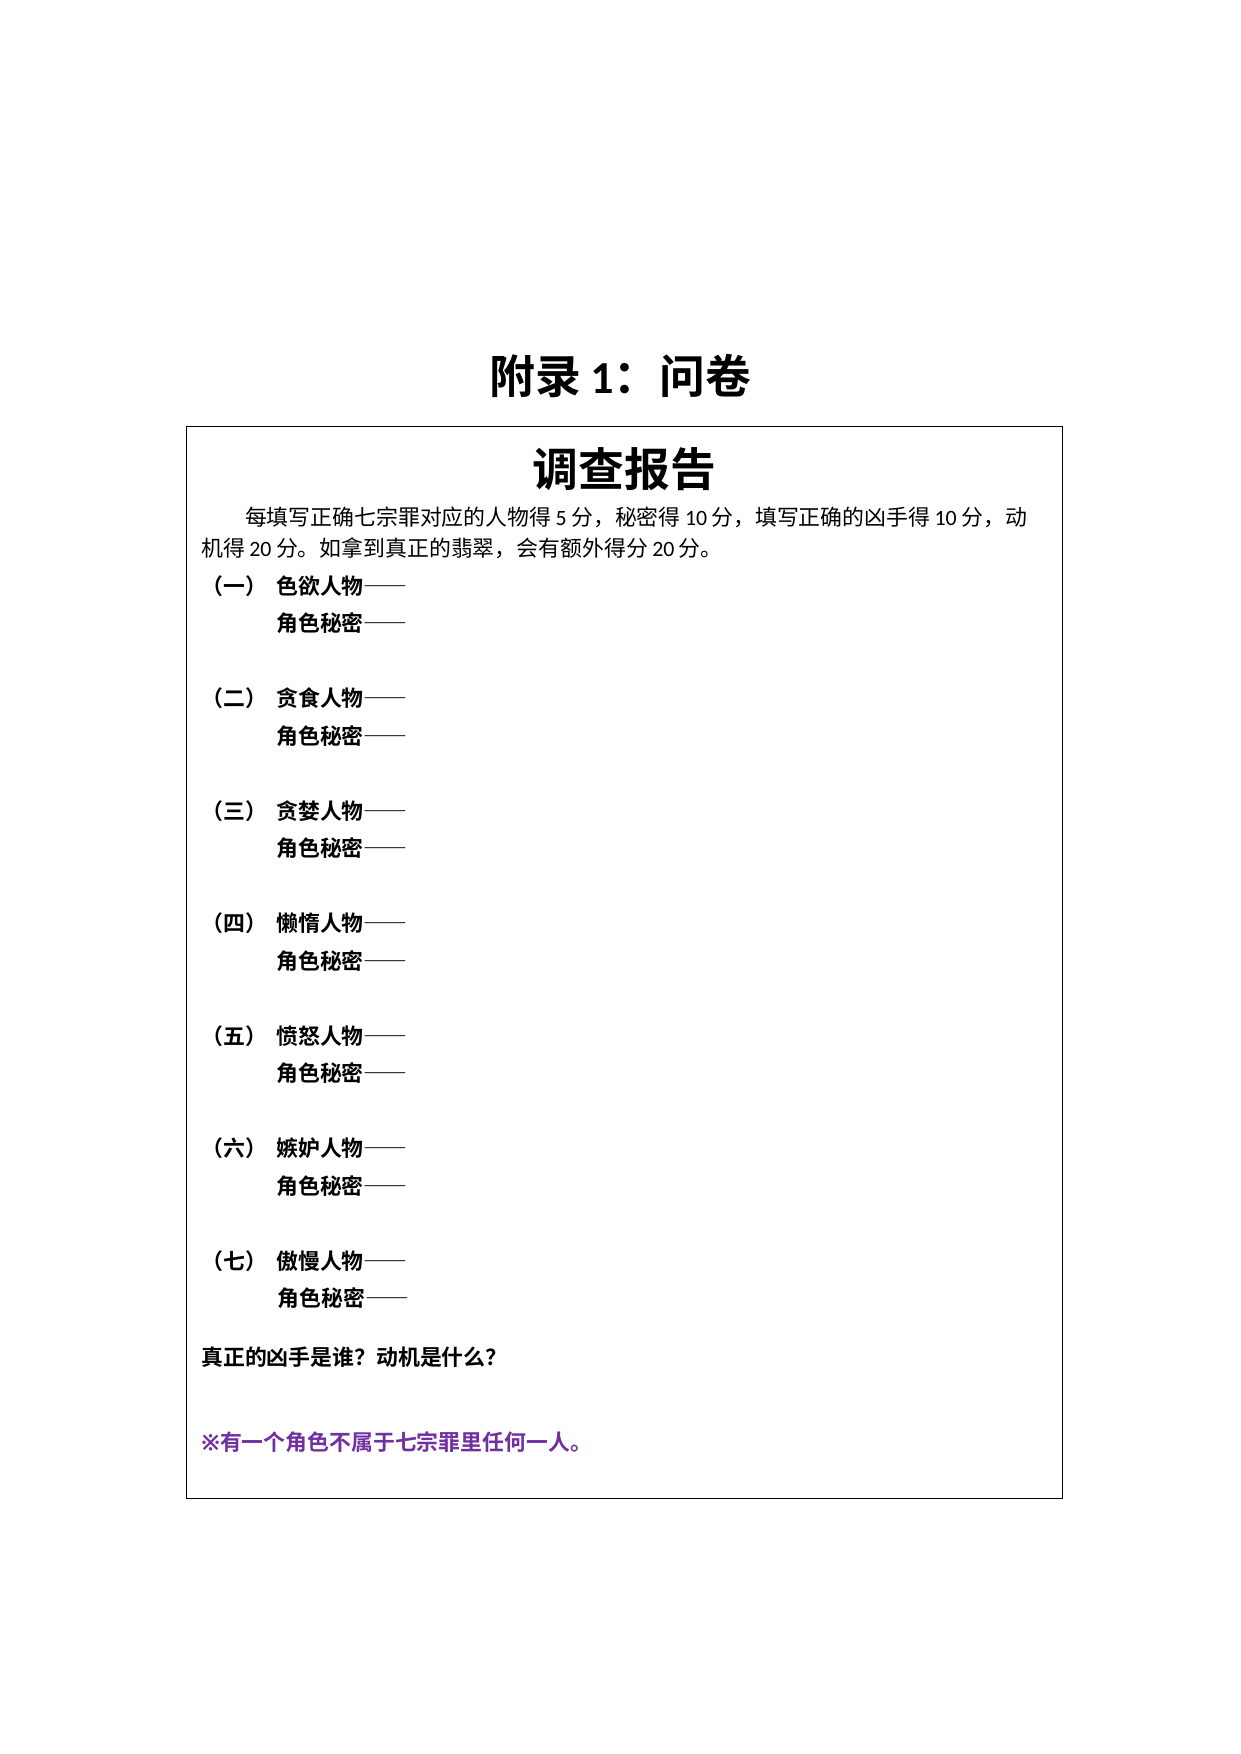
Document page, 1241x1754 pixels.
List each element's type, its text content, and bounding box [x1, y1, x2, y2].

text 附录1：问卷 [187, 324, 1053, 422]
